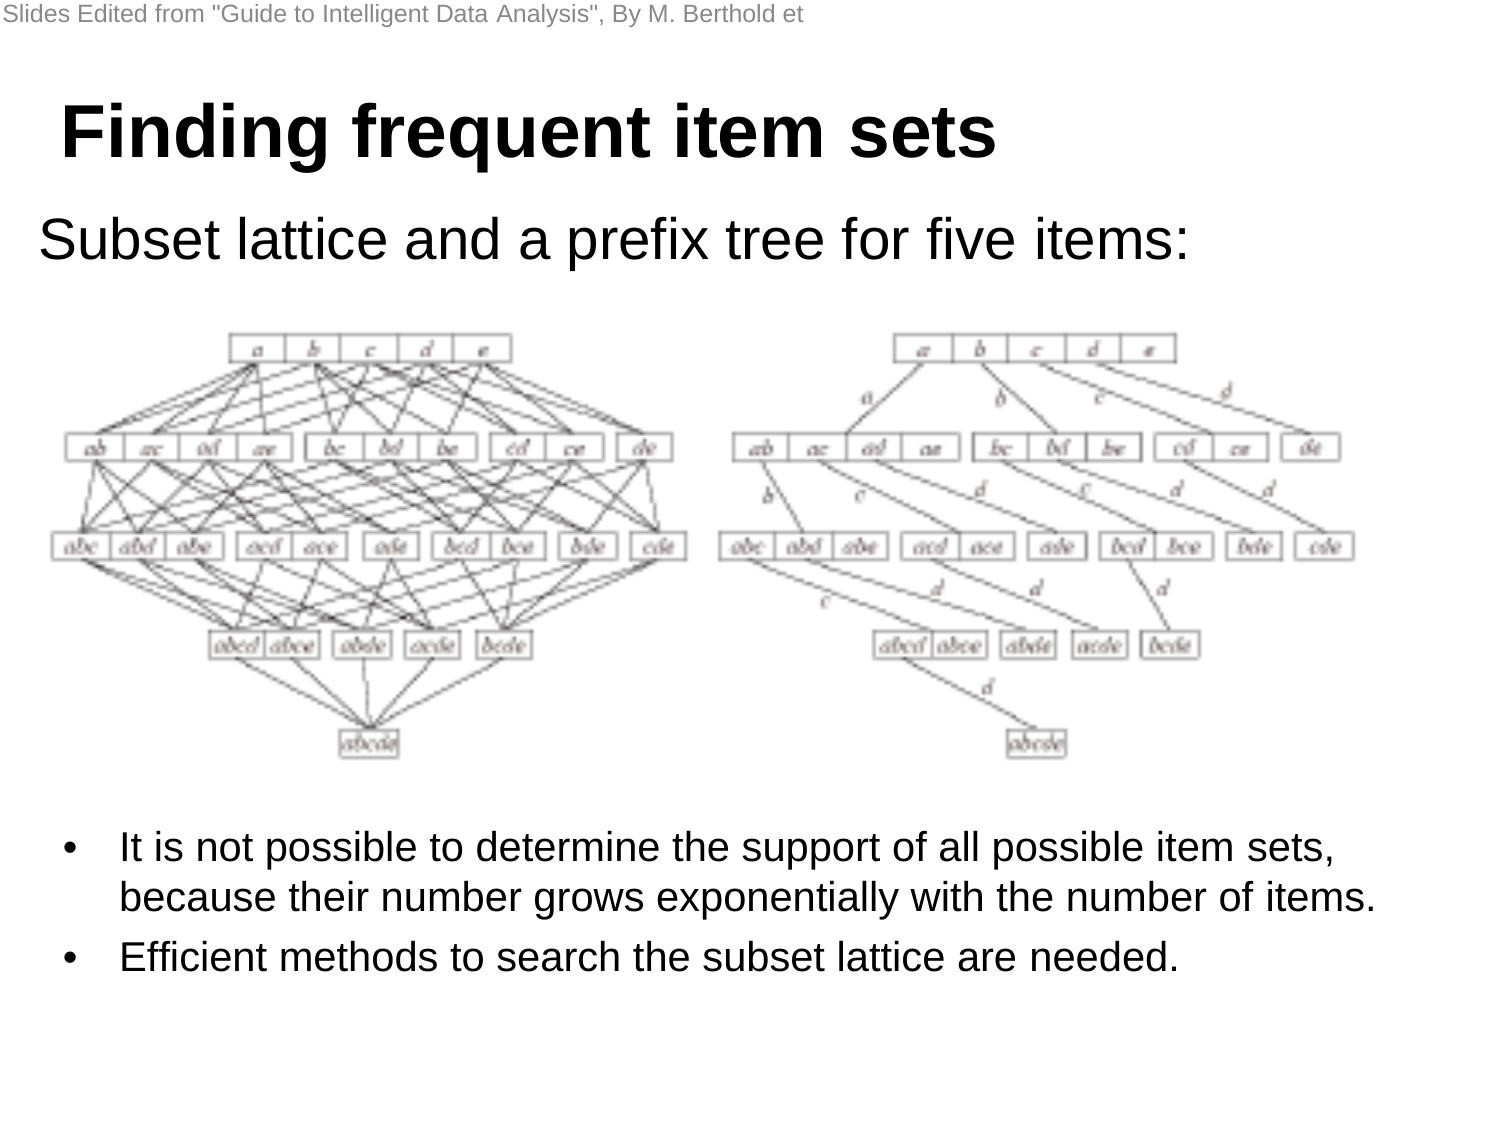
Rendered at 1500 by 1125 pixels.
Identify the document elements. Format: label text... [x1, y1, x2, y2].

subtitle Finding frequent item sets [61, 87, 1454, 173]
list Efficient methods to search the subset lattice are needed. [63, 932, 1454, 980]
subtitle Subset lattice and a prefix tree for five items: [38, 205, 1454, 272]
list It is not possible to determine the support of all possible item sets, [63, 822, 1454, 870]
text because their number grows exponentially with the number of items. [119, 872, 1454, 920]
picture [38, 317, 1370, 781]
